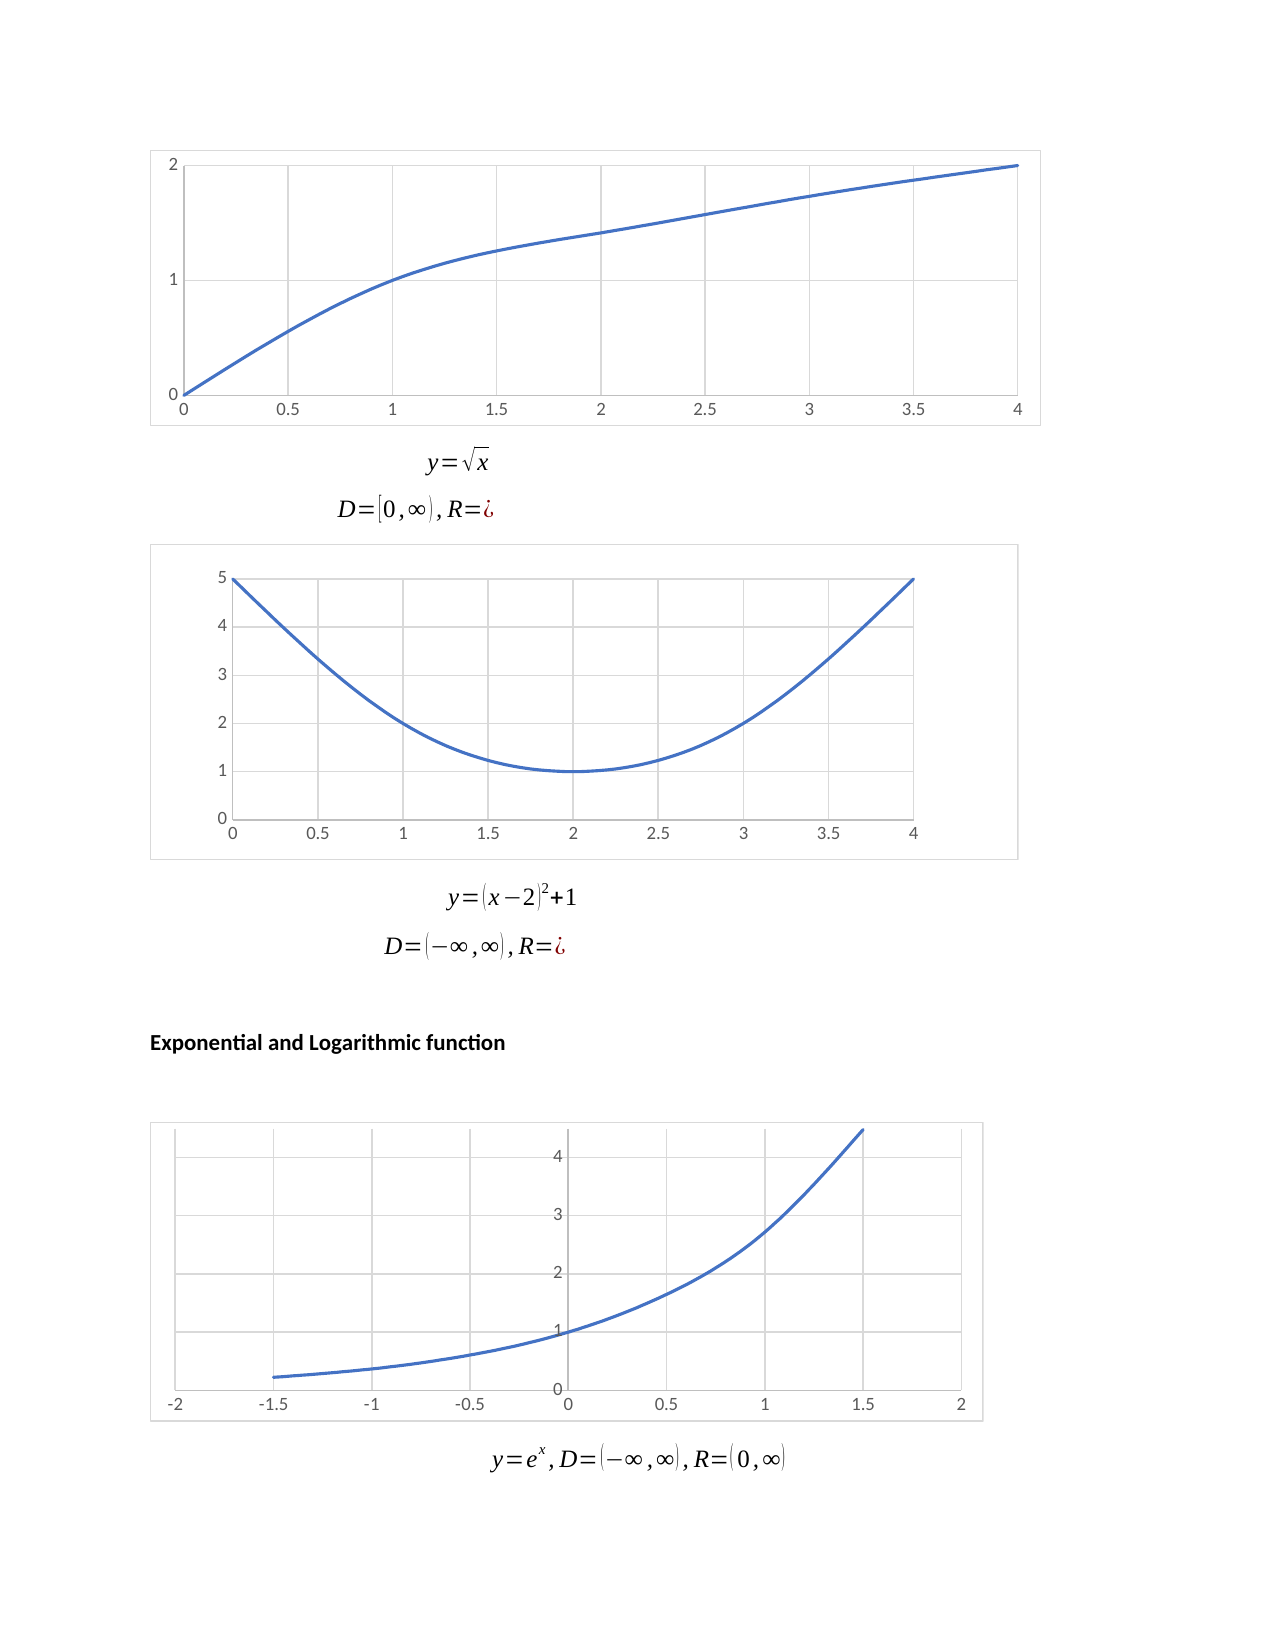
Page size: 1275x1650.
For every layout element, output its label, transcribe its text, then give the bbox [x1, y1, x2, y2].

text Exponential and Logarithmic function [150, 1028, 1125, 1056]
